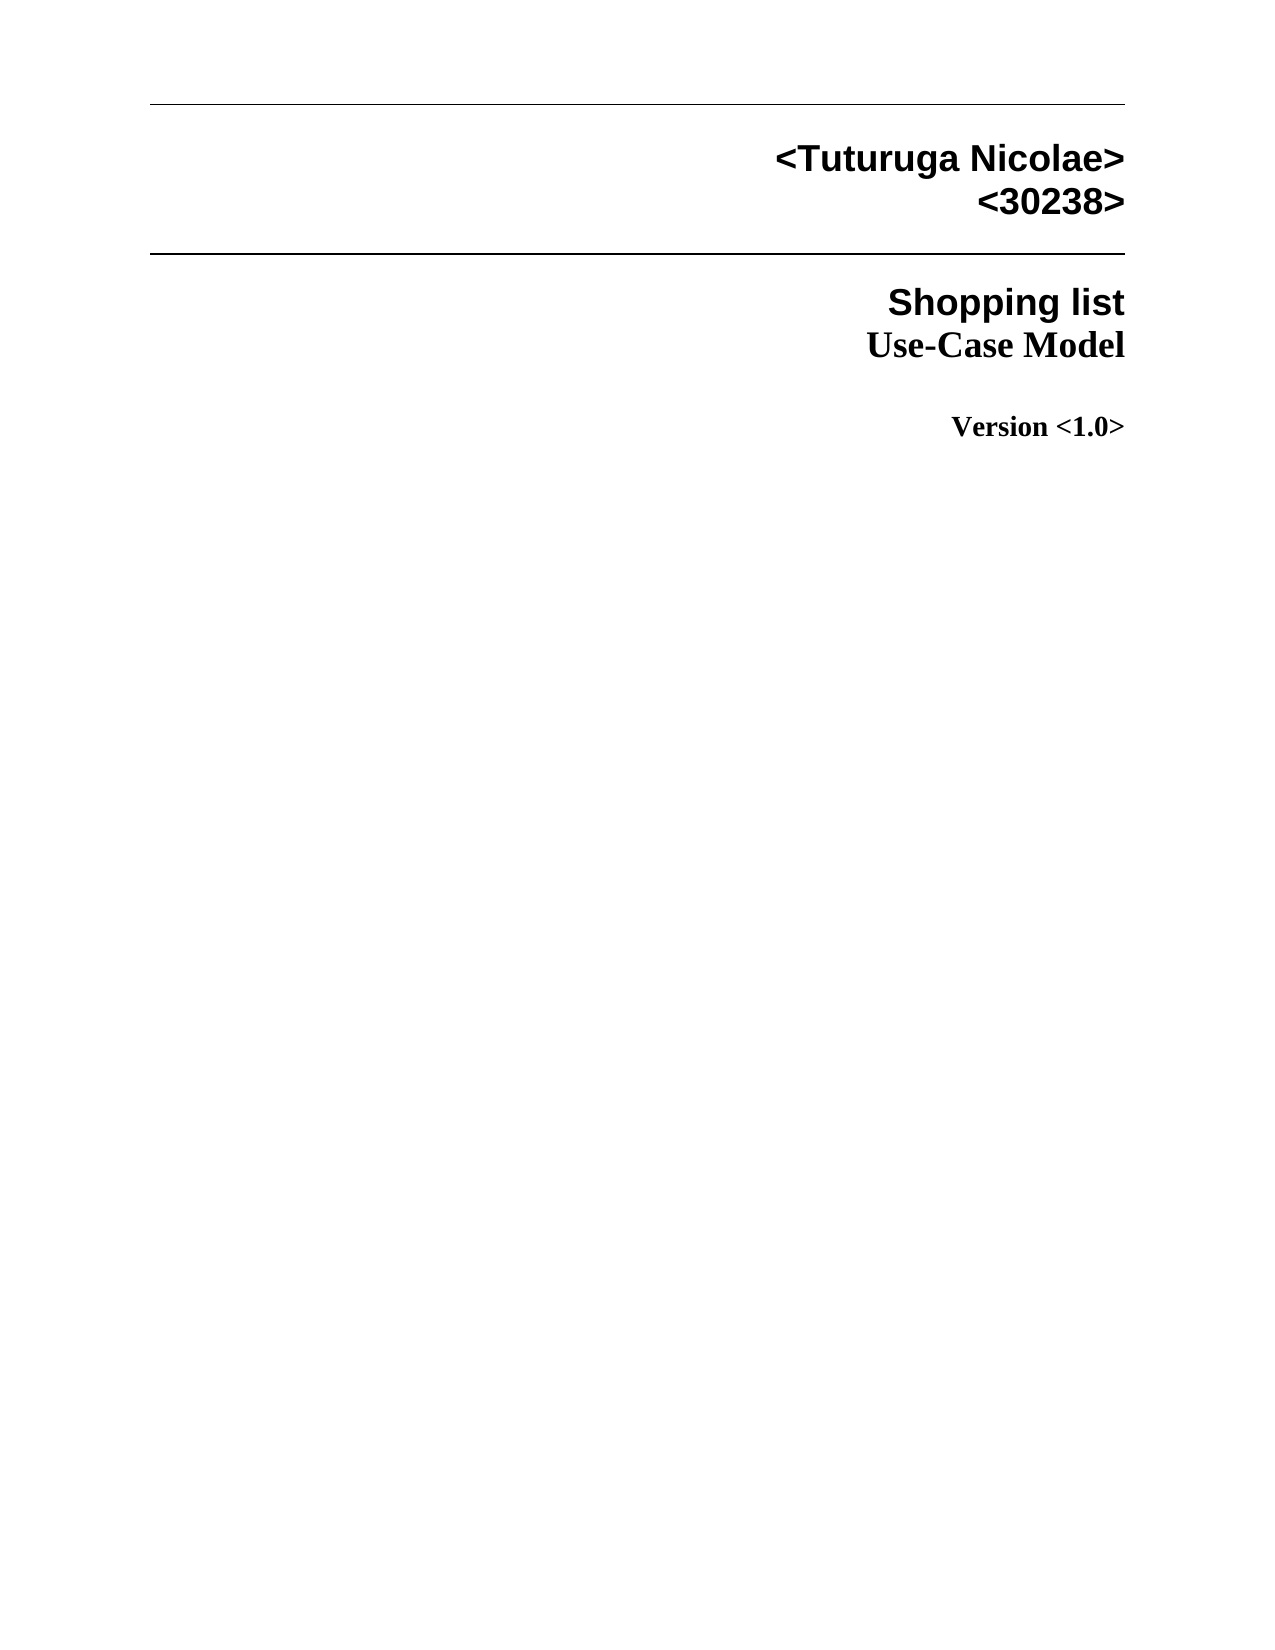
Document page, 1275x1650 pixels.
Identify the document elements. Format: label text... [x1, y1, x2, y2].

title Shopping list [150, 280, 1125, 323]
title Version <1.0> [150, 409, 1125, 443]
title Use-Case Model [150, 323, 1125, 366]
